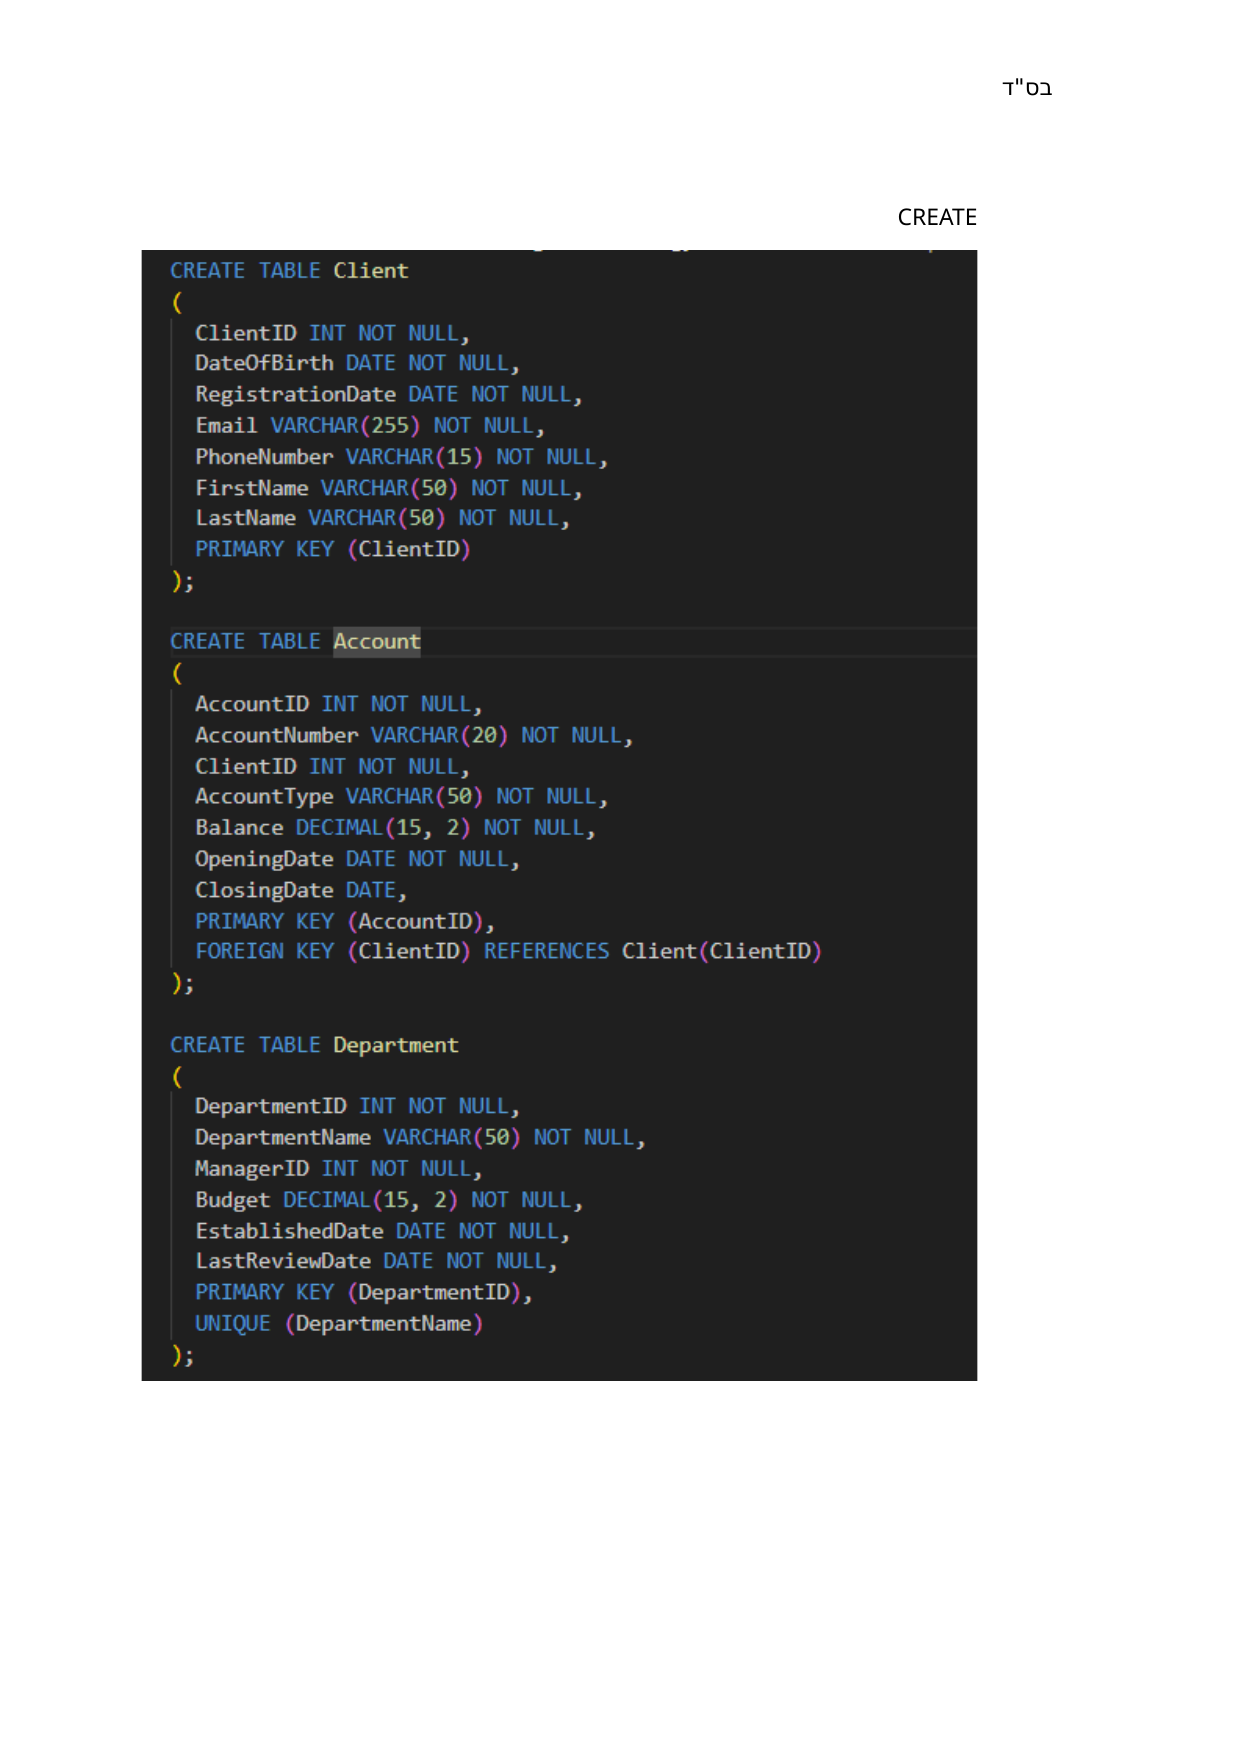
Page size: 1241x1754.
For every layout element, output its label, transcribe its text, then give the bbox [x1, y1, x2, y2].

picture [141, 250, 978, 1381]
text CREATE [187, 200, 1053, 232]
